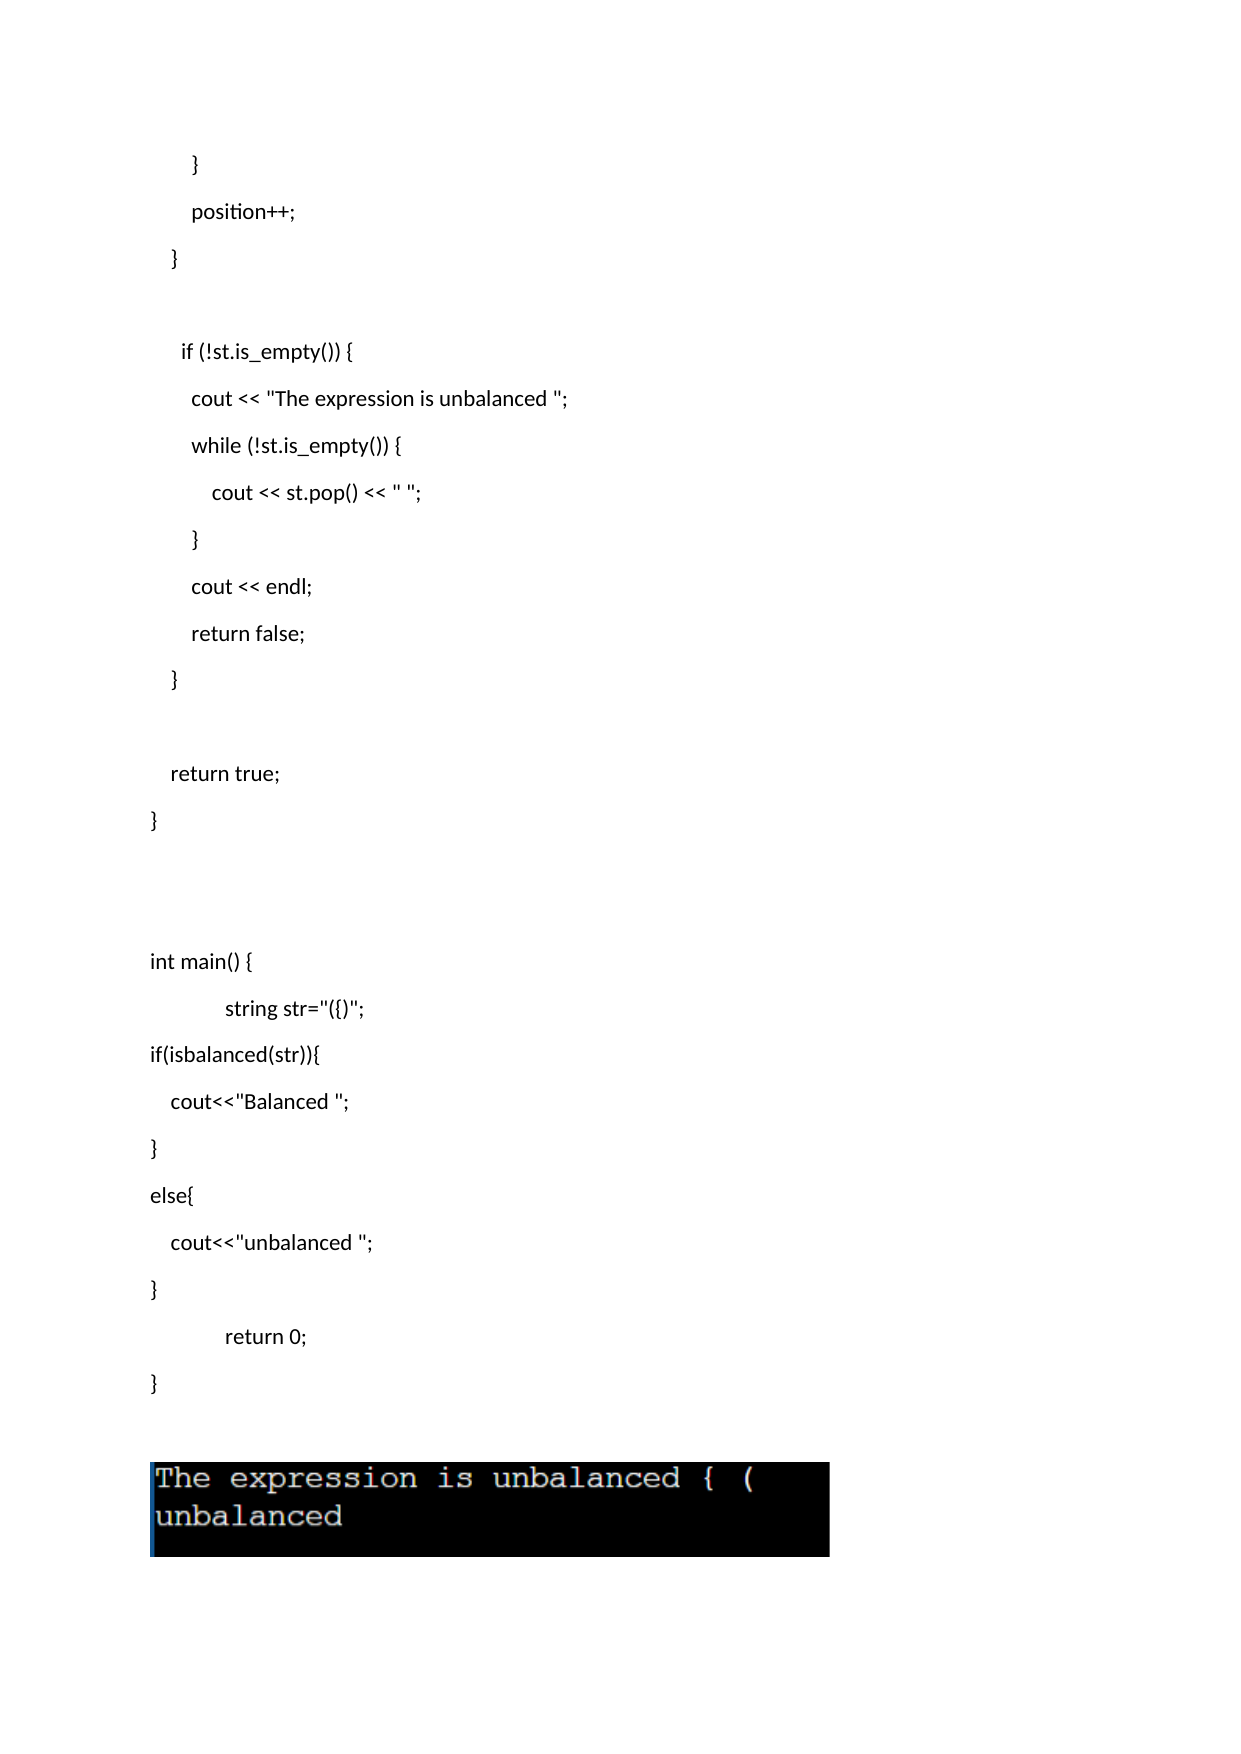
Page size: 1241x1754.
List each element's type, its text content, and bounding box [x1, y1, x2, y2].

text cout << endl; [150, 572, 1090, 600]
text while (!st.is_empty()) { [150, 431, 1090, 459]
text return true; [150, 759, 1090, 787]
text } [150, 1369, 1090, 1397]
text } [150, 244, 1090, 272]
text } [150, 525, 1090, 553]
text } [150, 1134, 1090, 1162]
picture [150, 1462, 830, 1557]
text if(isbalanced(str)){ [150, 1041, 1090, 1069]
text cout<<"unbalanced "; [150, 1228, 1090, 1256]
text cout<<"Balanced "; [150, 1087, 1090, 1116]
text return false; [150, 619, 1090, 647]
text } [150, 1275, 1090, 1303]
text } [150, 806, 1090, 834]
text return 0; [150, 1322, 1090, 1350]
text } [150, 666, 1090, 694]
text cout << "The expression is unbalanced "; [150, 384, 1090, 412]
text if (!st.is_empty()) { [150, 337, 1090, 366]
text string str="({)"; [150, 994, 1090, 1022]
text } [150, 150, 1090, 178]
text position++; [150, 197, 1090, 225]
text else{ [150, 1181, 1090, 1209]
text cout << st.pop() << " "; [150, 478, 1090, 506]
text int main() { [150, 947, 1090, 975]
